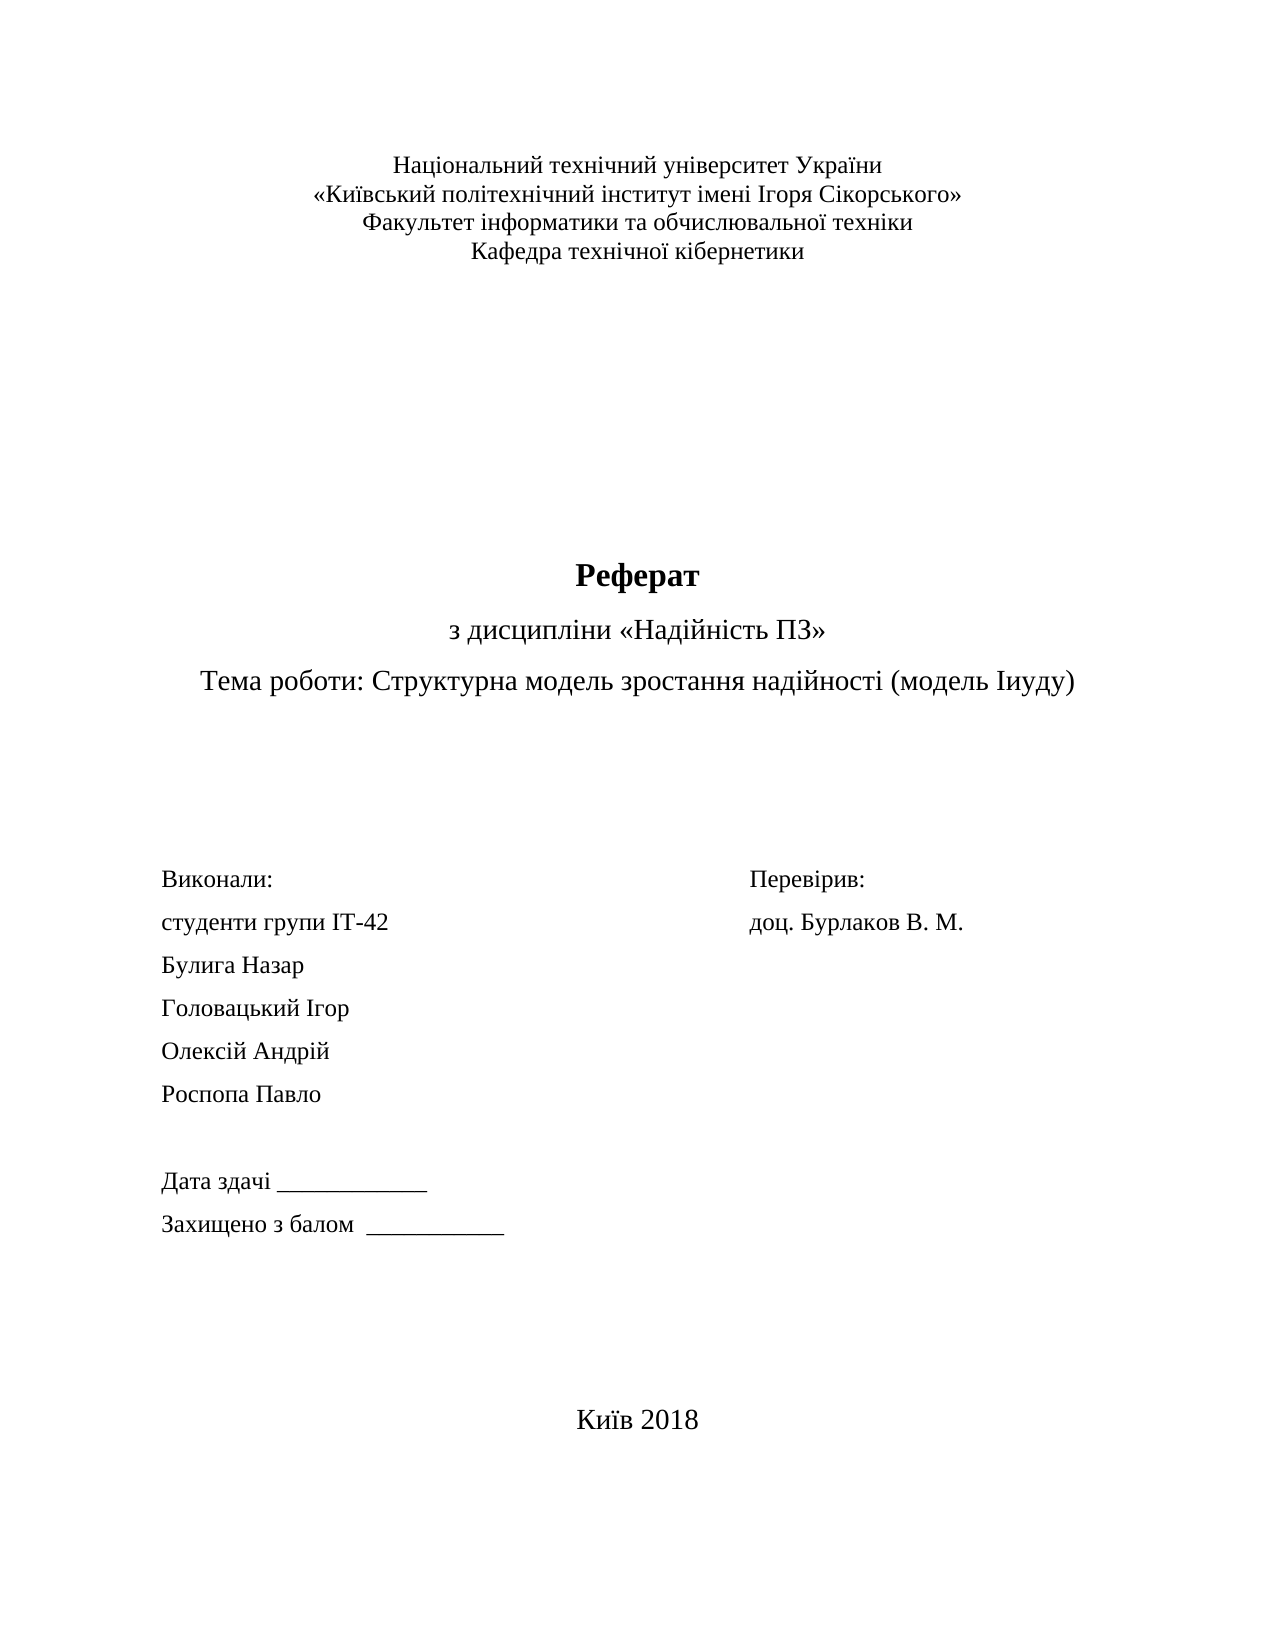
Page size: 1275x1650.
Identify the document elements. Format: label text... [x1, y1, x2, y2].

table_header Перевірив: доц. Бурлаков В. М. [738, 864, 1125, 1251]
text Національний технічний університет України [150, 150, 1125, 179]
text Кафедра технічної кібернетики [150, 236, 1125, 265]
text «Київський політехнічний інститут імені Ігоря Сікорського» [150, 179, 1125, 207]
text Реферат [150, 555, 1125, 593]
text Тема роботи: Структурна модель зростання надійності (модель Іиуду) [150, 663, 1125, 696]
text Факультет інформатики та обчислювальної техніки [150, 207, 1125, 236]
table_header Виконали: студенти групи ІТ-42 Булига Назар Головацький Ігор Олексій Андрій Роспопа Павло Дата здачі ____________ Захищено з балом ___________ [150, 864, 738, 1251]
text з дисципліни «Надійність ПЗ» [150, 612, 1125, 646]
text Київ 2018 [150, 1402, 1125, 1435]
